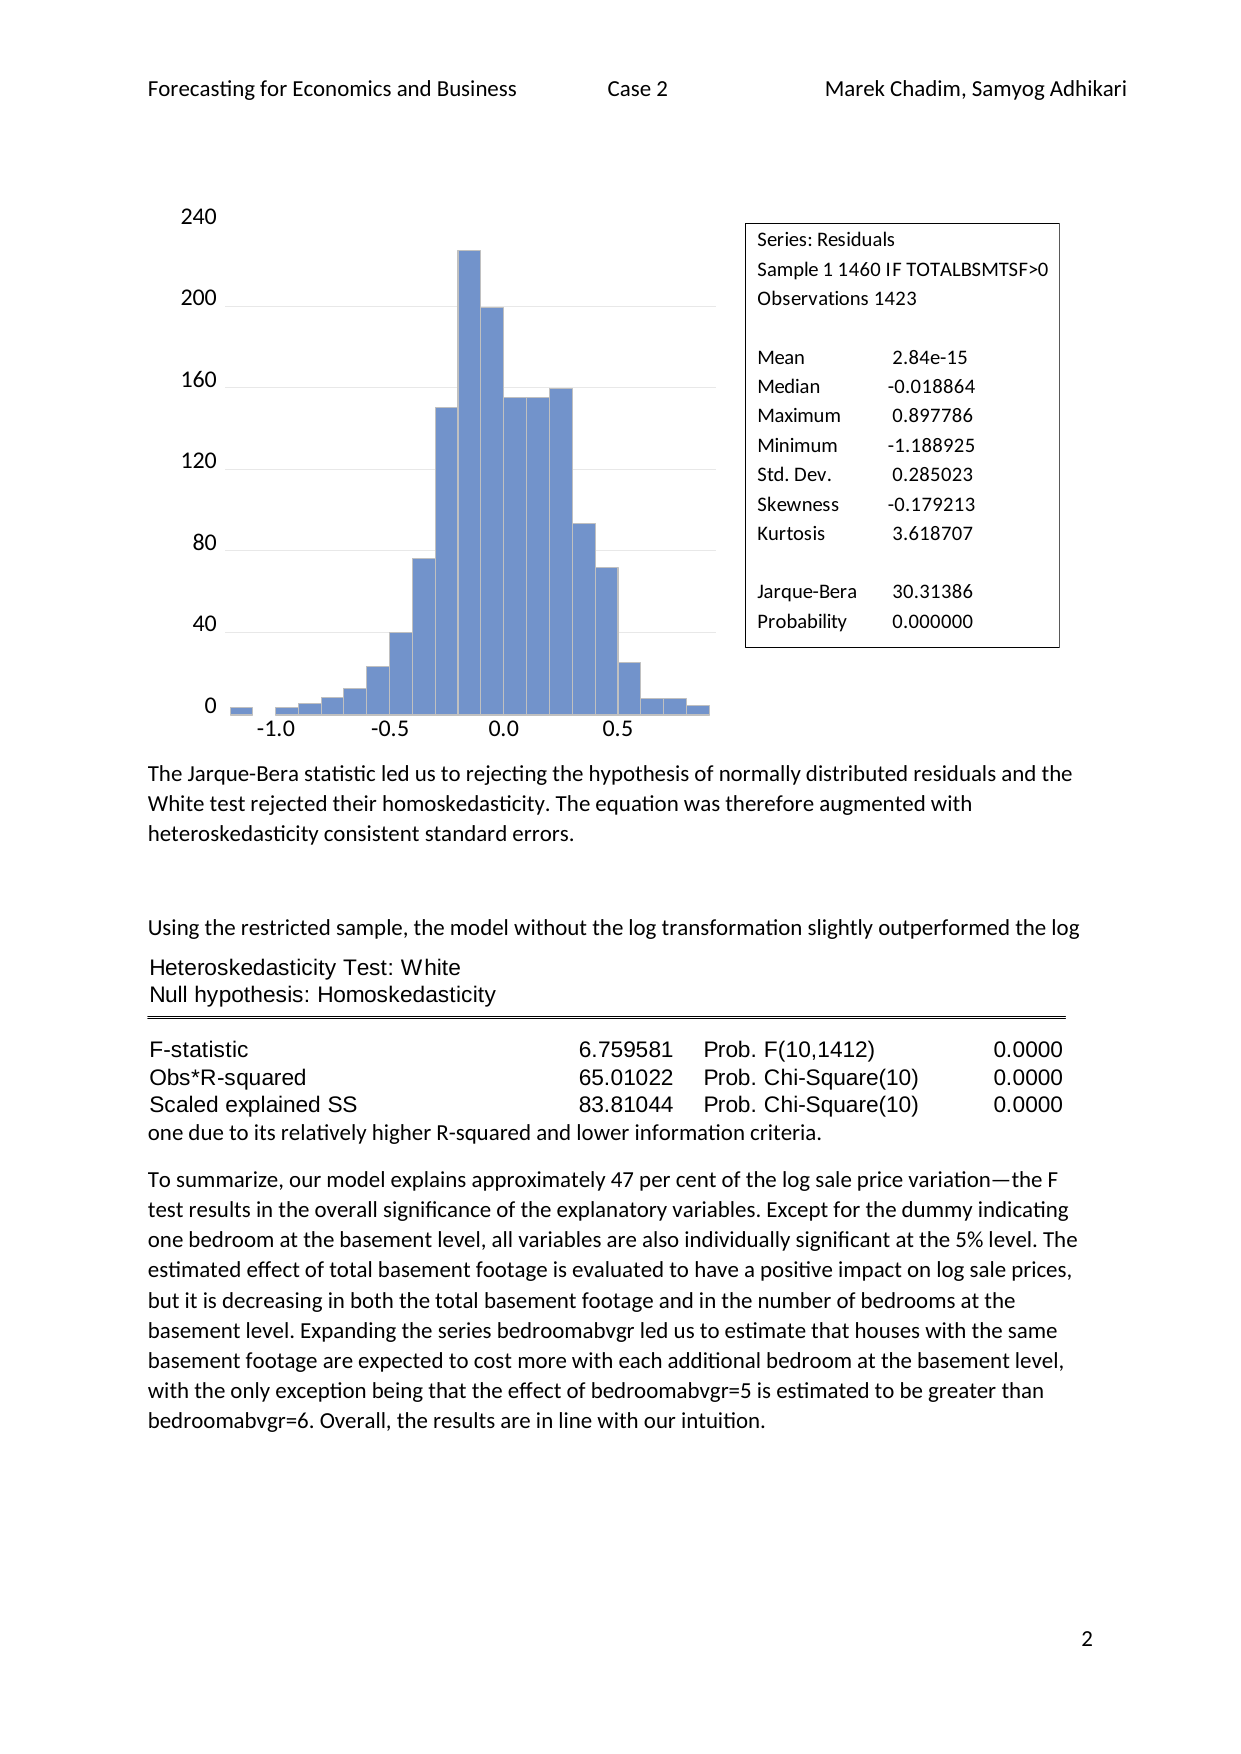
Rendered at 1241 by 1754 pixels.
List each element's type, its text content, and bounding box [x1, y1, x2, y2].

text The Jarque-Bera statistic led us to rejecting the hypothesis of normally distributed residuals and the White test rejected their homoskedasticity. The equation was therefore augmented with heteroskedasticity consistent standard errors. [148, 288, 1093, 848]
text To summarize, our model explains approximately 47 per cent of the log sale price variation—the F test results in the overall significance of the explanatory variables. Except for the dummy indicating one bedroom at the basement level, all variables are also individually significant at the 5% level. The estimated effect of total basement footage is evaluated to have a positive impact on log sale prices, but it is decreasing in both the total basement footage and in the number of bedrooms at the basement level. Expanding the series bedroomabvgr led us to estimate that houses with the same basement footage are expected to cost more with each additional bedroom at the basement level, with the only exception being that the effect of bedroomabvgr=5 is estimated to be greater than bedroomabvgr=6. Overall, the results are in line with our intuition. [148, 1165, 1093, 1435]
text Using the restricted sample, the model without the log transformation slightly outperformed the log one due to its relatively higher R-squared and lower information criteria. [148, 913, 1093, 1146]
